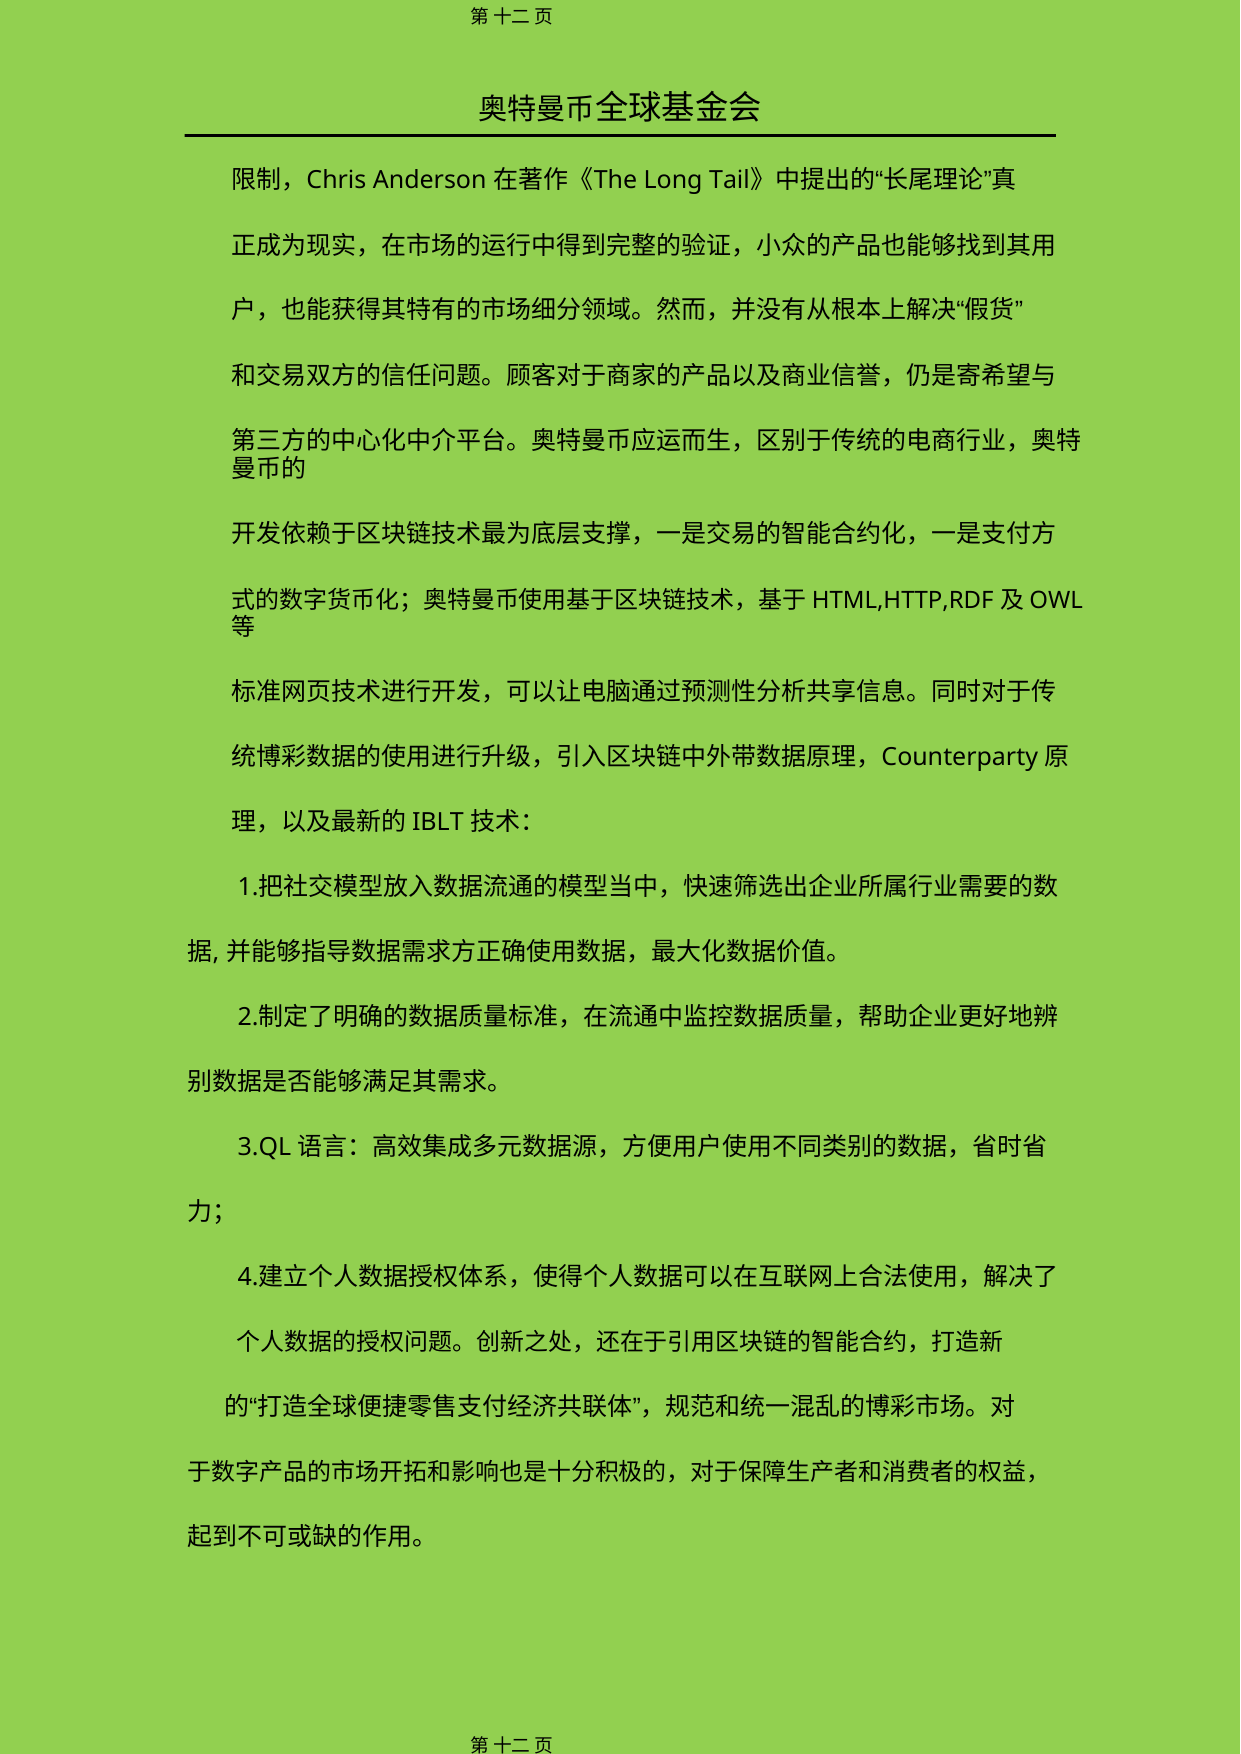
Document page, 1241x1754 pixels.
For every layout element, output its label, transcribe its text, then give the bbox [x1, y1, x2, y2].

text 2.制定了明确的数据质量标准，在流通中监控数据质量，帮助企业更好地辨 [237, 1002, 1090, 1031]
text 理，以及最新的 IBLT 技术： [231, 807, 1090, 836]
text 统博彩数据的使用进行升级，引入区块链中外带数据原理，Counterparty 原 [231, 742, 1090, 771]
text 别数据是否能够满足其需求。 [187, 1067, 1090, 1096]
text 标准网页技术进行开发，可以让电脑通过预测性分析共享信息。同时对于传 [231, 677, 1090, 706]
text 起到不可或缺的作用。 [187, 1523, 1090, 1551]
text 限制，Chris Anderson 在著作《The Long Tail》中提出的“长尾理论”真 [231, 164, 1090, 195]
text 个人数据的授权问题。创新之处，还在于引用区块链的智能合约，打造新 [150, 1329, 1089, 1356]
text 户，也能获得其特有的市场细分领域。然而，并没有从根本上解决“假货” [231, 294, 1090, 325]
text 于数字产品的市场开拓和影响也是十分积极的，对于保障生产者和消费者的权益， [187, 1459, 1090, 1486]
text 开发依赖于区块链技术最为底层支撑，一是交易的智能合约化，一是支付方 [231, 520, 1090, 548]
text 正成为现实，在市场的运行中得到完整的验证，小众的产品也能够找到其用 [231, 231, 1090, 260]
text 1.把社交模型放入数据流通的模型当中，快速筛选出企业所属行业需要的数 [237, 872, 1090, 901]
text 奥特曼币全球基金会 [150, 89, 1089, 127]
text 3.QL 语言：高效集成多元数据源，方便用户使用不同类别的数据，省时省 [237, 1132, 1090, 1161]
text 和交易双方的信任问题。顾客对于商家的产品以及商业信誉，仍是寄希望与 [231, 361, 1090, 390]
text 第三方的中心化中介平台。奥特曼币应运而生，区别于传统的电商行业，奥特曼币的 [231, 426, 1090, 483]
text 力； [187, 1197, 1090, 1226]
text 式的数字货币化；奥特曼币使用基于区块链技术，基于 HTML,HTTP,RDF 及 OWL 等 [231, 586, 1090, 641]
text 的“打造全球便捷零售支付经济共联体”，规范和统一混乱的博彩市场。对 [150, 1391, 1089, 1421]
text 据, 并能够指导数据需求方正确使用数据，最大化数据价值。 [187, 937, 1090, 966]
text 4.建立个人数据授权体系，使得个人数据可以在互联网上合法使用，解决了 [237, 1262, 1090, 1291]
